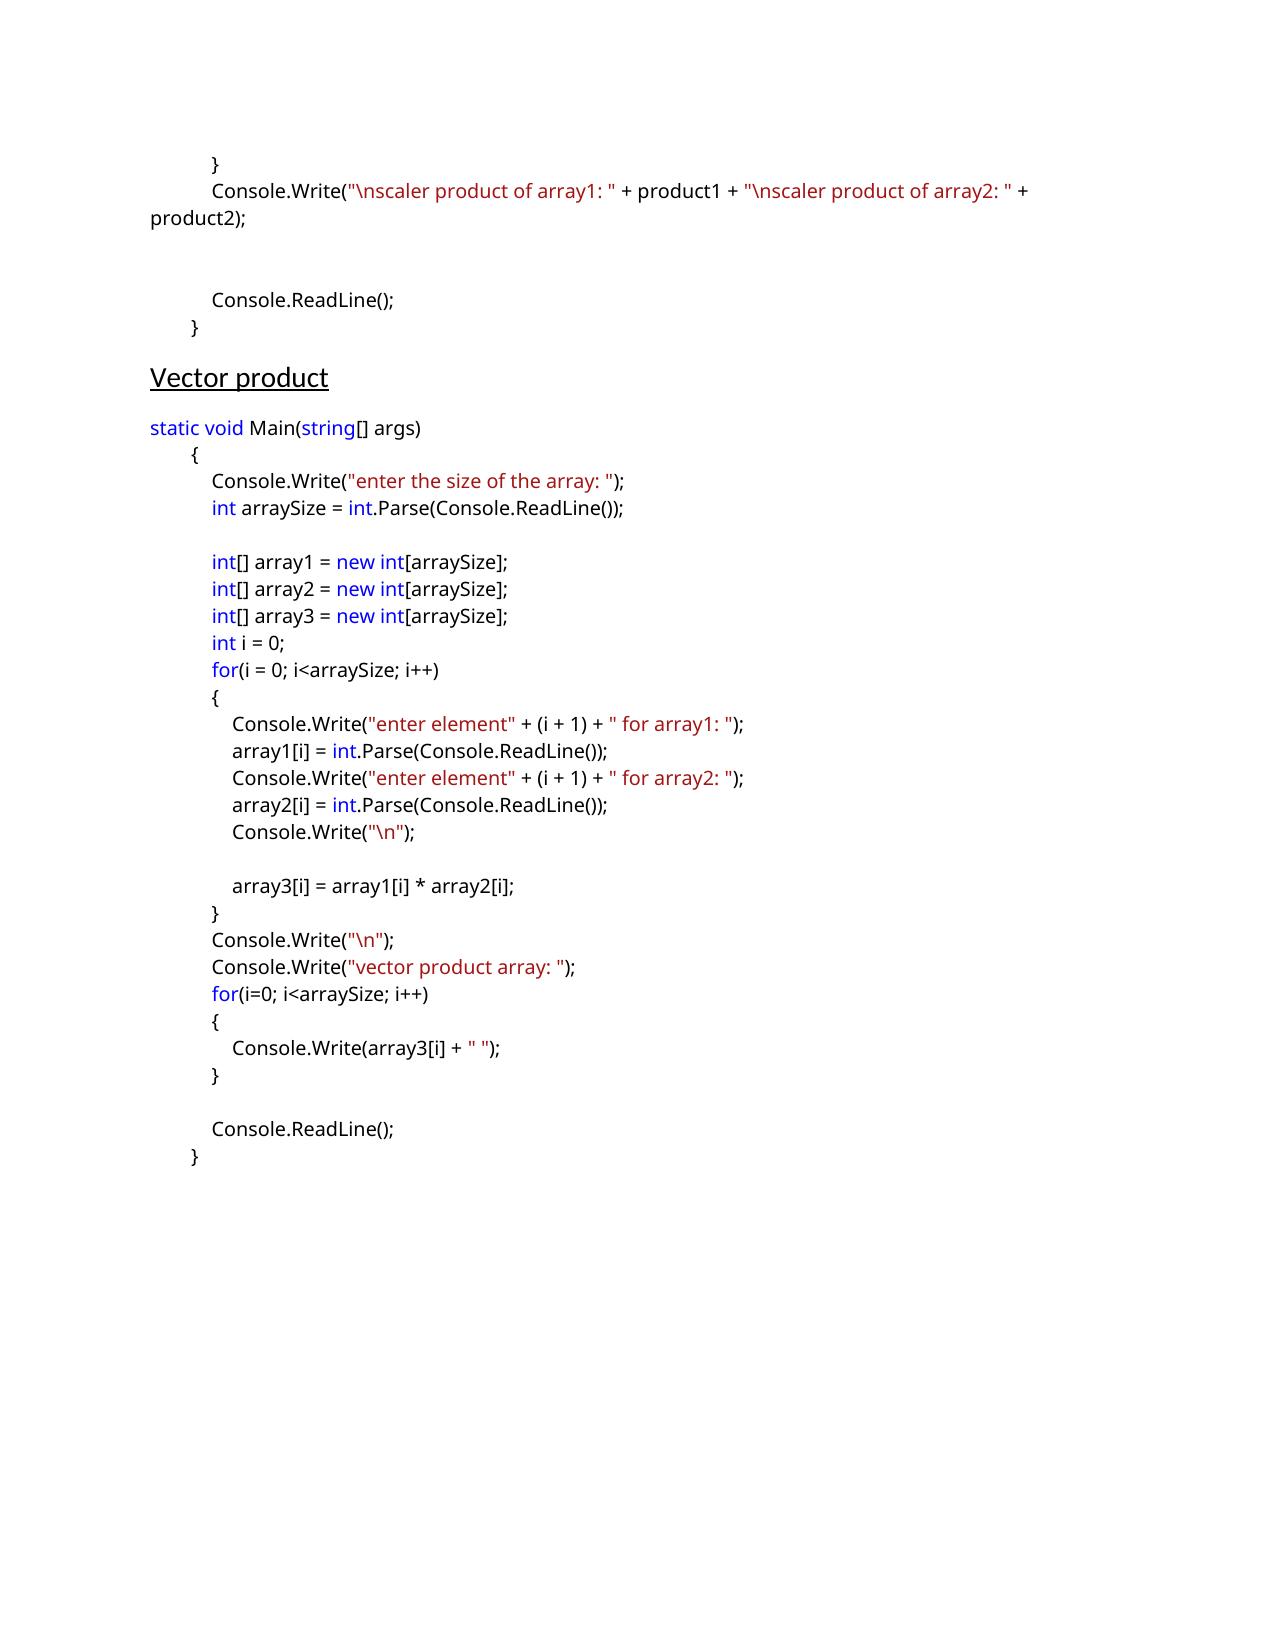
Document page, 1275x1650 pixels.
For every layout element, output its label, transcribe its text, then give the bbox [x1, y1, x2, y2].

text static void Main(string[] args) [150, 414, 1125, 441]
text int i = 0; [150, 629, 1125, 657]
text Console.ReadLine(); [150, 286, 1125, 313]
text Console.Write("vector product array: "); [150, 953, 1125, 980]
text Vector product [150, 359, 1125, 394]
text } [150, 1061, 1125, 1088]
text Console.Write("\nscaler product of array1: " + product1 + "\nscaler product of array2: " + product2); [150, 177, 1125, 231]
text Console.Write(array3[i] + " "); [150, 1034, 1125, 1061]
text array2[i] = int.Parse(Console.ReadLine()); [150, 791, 1125, 818]
text int[] array2 = new int[arraySize]; [150, 576, 1125, 603]
text for(i=0; i<arraySize; i++) [150, 980, 1125, 1007]
text Console.ReadLine(); [150, 1115, 1125, 1142]
text { [150, 1007, 1125, 1034]
text int[] array3 = new int[arraySize]; [150, 603, 1125, 629]
text { [150, 441, 1125, 468]
text } [150, 899, 1125, 926]
text } [150, 1142, 1125, 1169]
text { [150, 683, 1125, 711]
text } [150, 150, 1125, 177]
text Console.Write("enter element" + (i + 1) + " for array2: "); [150, 764, 1125, 791]
text array1[i] = int.Parse(Console.ReadLine()); [150, 737, 1125, 764]
text Console.Write("enter element" + (i + 1) + " for array1: "); [150, 711, 1125, 737]
text Console.Write("\n"); [150, 818, 1125, 845]
text int[] array1 = new int[arraySize]; [150, 549, 1125, 576]
text Console.Write("enter the size of the array: "); [150, 468, 1125, 495]
text array3[i] = array1[i] * array2[i]; [150, 872, 1125, 899]
text Console.Write("\n"); [150, 926, 1125, 953]
text } [150, 313, 1125, 340]
text for(i = 0; i<arraySize; i++) [150, 657, 1125, 683]
text int arraySize = int.Parse(Console.ReadLine()); [150, 495, 1125, 522]
